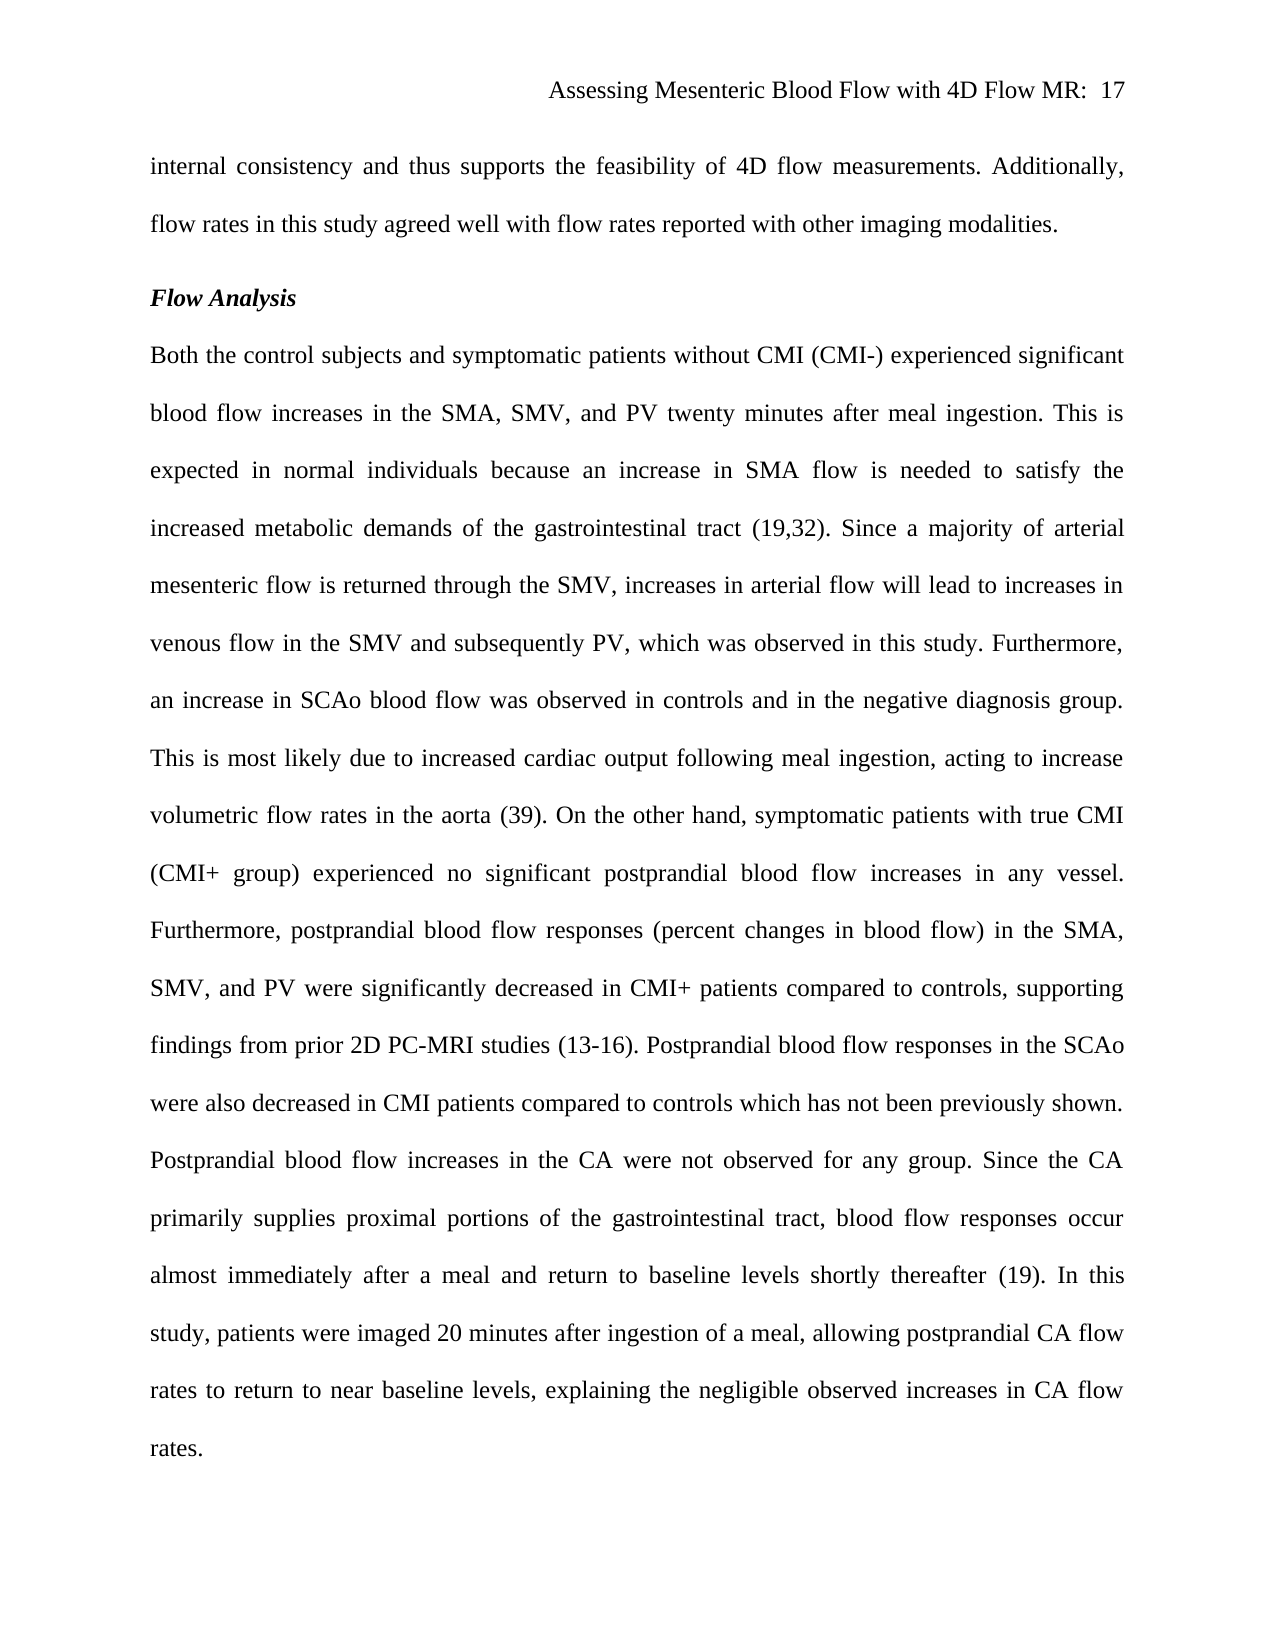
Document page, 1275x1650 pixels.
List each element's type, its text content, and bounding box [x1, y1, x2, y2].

subtitle Flow Analysis [150, 283, 1125, 312]
text Both the control subjects and symptomatic patients without CMI (CMI-) experienced significant blood flow increases in the SMA, SMV, and PV twenty minutes after meal ingestion. This is expected in normal individuals because an increase in SMA flow is needed to satisfy the increased metabolic demands of the gastrointestinal tract (19,32). Since a majority of arterial mesenteric flow is returned through the SMV, increases in arterial flow will lead to increases in venous flow in the SMV and subsequently PV, which was observed in this study. Furthermore, an increase in SCAo blood flow was observed in controls and in the negative diagnosis group. This is most likely due to increased cardiac output following meal ingestion, acting to increase volumetric flow rates in the aorta (39). On the other hand, symptomatic patients with true CMI (CMI+ group) experienced no significant postprandial blood flow increases in any vessel. Furthermore, postprandial blood flow responses (percent changes in blood flow) in the SMA, SMV, and PV were significantly decreased in CMI+ patients compared to controls, supporting findings from prior 2D PC-MRI studies (13-16). Postprandial blood flow responses in the SCAo were also decreased in CMI patients compared to controls which has not been previously shown. Postprandial blood flow increases in the CA were not observed for any group. Since the CA primarily supplies proximal portions of the gastrointestinal tract, blood flow responses occur almost immediately after a meal and return to baseline levels shortly thereafter (19). In this study, patients were imaged 20 minutes after ingestion of a meal, allowing postprandial CA flow rates to return to near baseline levels, explaining the negligible observed increases in CA flow rates. [150, 341, 1125, 1462]
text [150, 151, 1125, 238]
